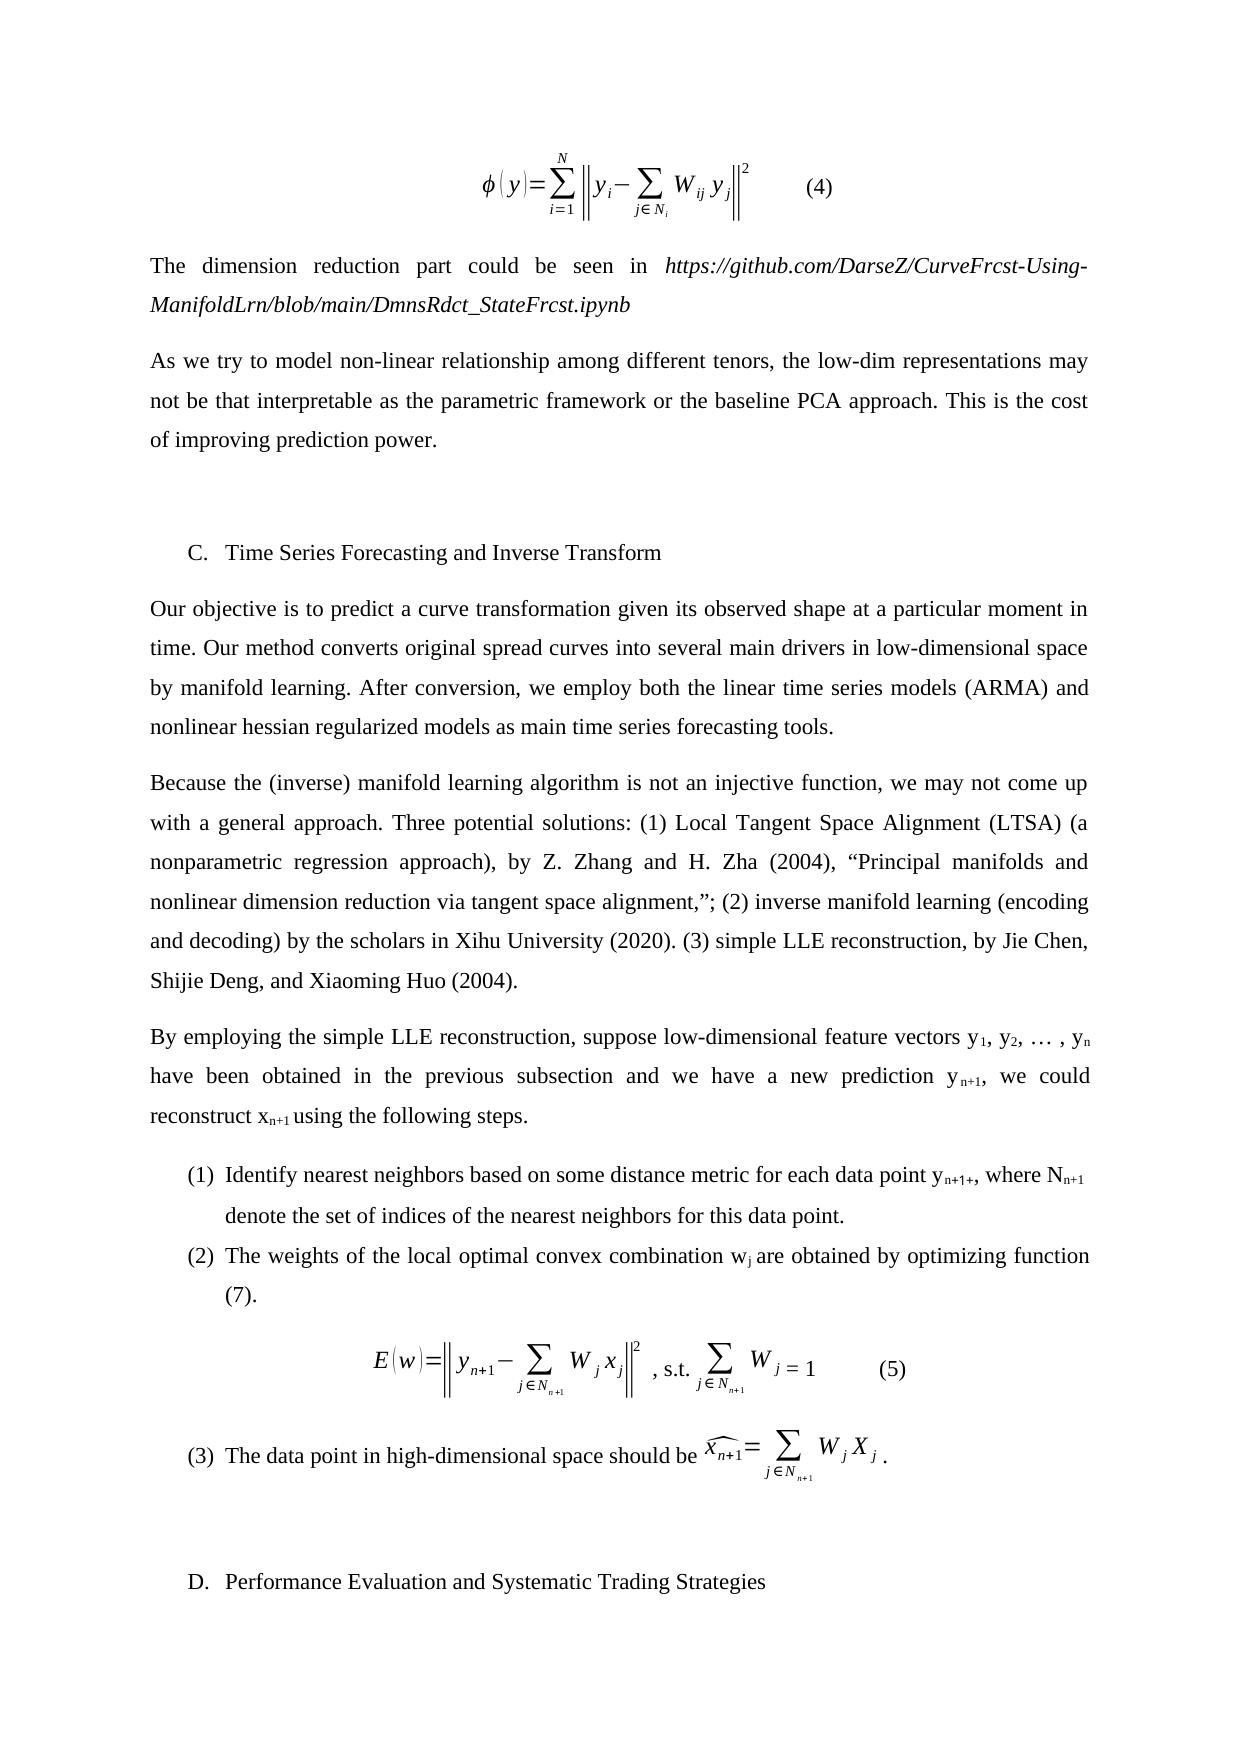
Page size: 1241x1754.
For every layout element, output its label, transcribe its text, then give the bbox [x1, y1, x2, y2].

list The weights of the local optimal convex combination wj are obtained by optimizing function (7). [187, 1242, 1090, 1308]
text , s.t. = 1 (5) [187, 1338, 1090, 1399]
text The dimension reduction part could be seen in https://github.com/DarseZ/CurveFrcst-Using-ManifoldLrn/blob/main/DmnsRdct_StateFrcst.ipynb [150, 252, 1090, 318]
list Time Series Forecasting and Inverse Transform [187, 539, 1090, 565]
list (4) [225, 150, 1090, 222]
list Identify nearest neighbors based on some distance metric for each data point yn+1+, where Nn+1 denote the set of indices of the nearest neighbors for this data point. [187, 1158, 1090, 1229]
list Performance Evaluation and Systematic Trading Strategies [187, 1568, 1090, 1594]
list The data point in high-dimensional space should be . [187, 1429, 1090, 1482]
text By employing the simple LLE reconstruction, suppose low-dimensional feature vectors y1, y2, … , yn have been obtained in the previous subsection and we have a new prediction yn+1, we could reconstruct xn+1 using the following steps. [150, 1023, 1090, 1128]
text As we try to model non-linear relationship among different tenors, the low-dim representations may not be that interpretable as the parametric framework or the baseline PCA approach. This is the cost of improving prediction power. [150, 347, 1090, 453]
text Our objective is to predict a curve transformation given its observed shape at a particular moment in time. Our method converts original spread curves into several main drivers in low-dimensional space by manifold learning. After conversion, we employ both the linear time series models (ARMA) and nonlinear hessian regularized models as main time series forecasting tools. [150, 595, 1090, 740]
text Because the (inverse) manifold learning algorithm is not an injective function, we may not come up with a general approach. Three potential solutions: (1) Local Tangent Space Alignment (LTSA) (a nonparametric regression approach), by Z. Zhang and H. Zha (2004), “Principal manifolds and nonlinear dimension reduction via tangent space alignment,”; (2) inverse manifold learning (encoding and decoding) by the scholars in Xihu University (2020). (3) simple LLE reconstruction, by Jie Chen, Shijie Deng, and Xiaoming Huo (2004). [150, 769, 1090, 993]
